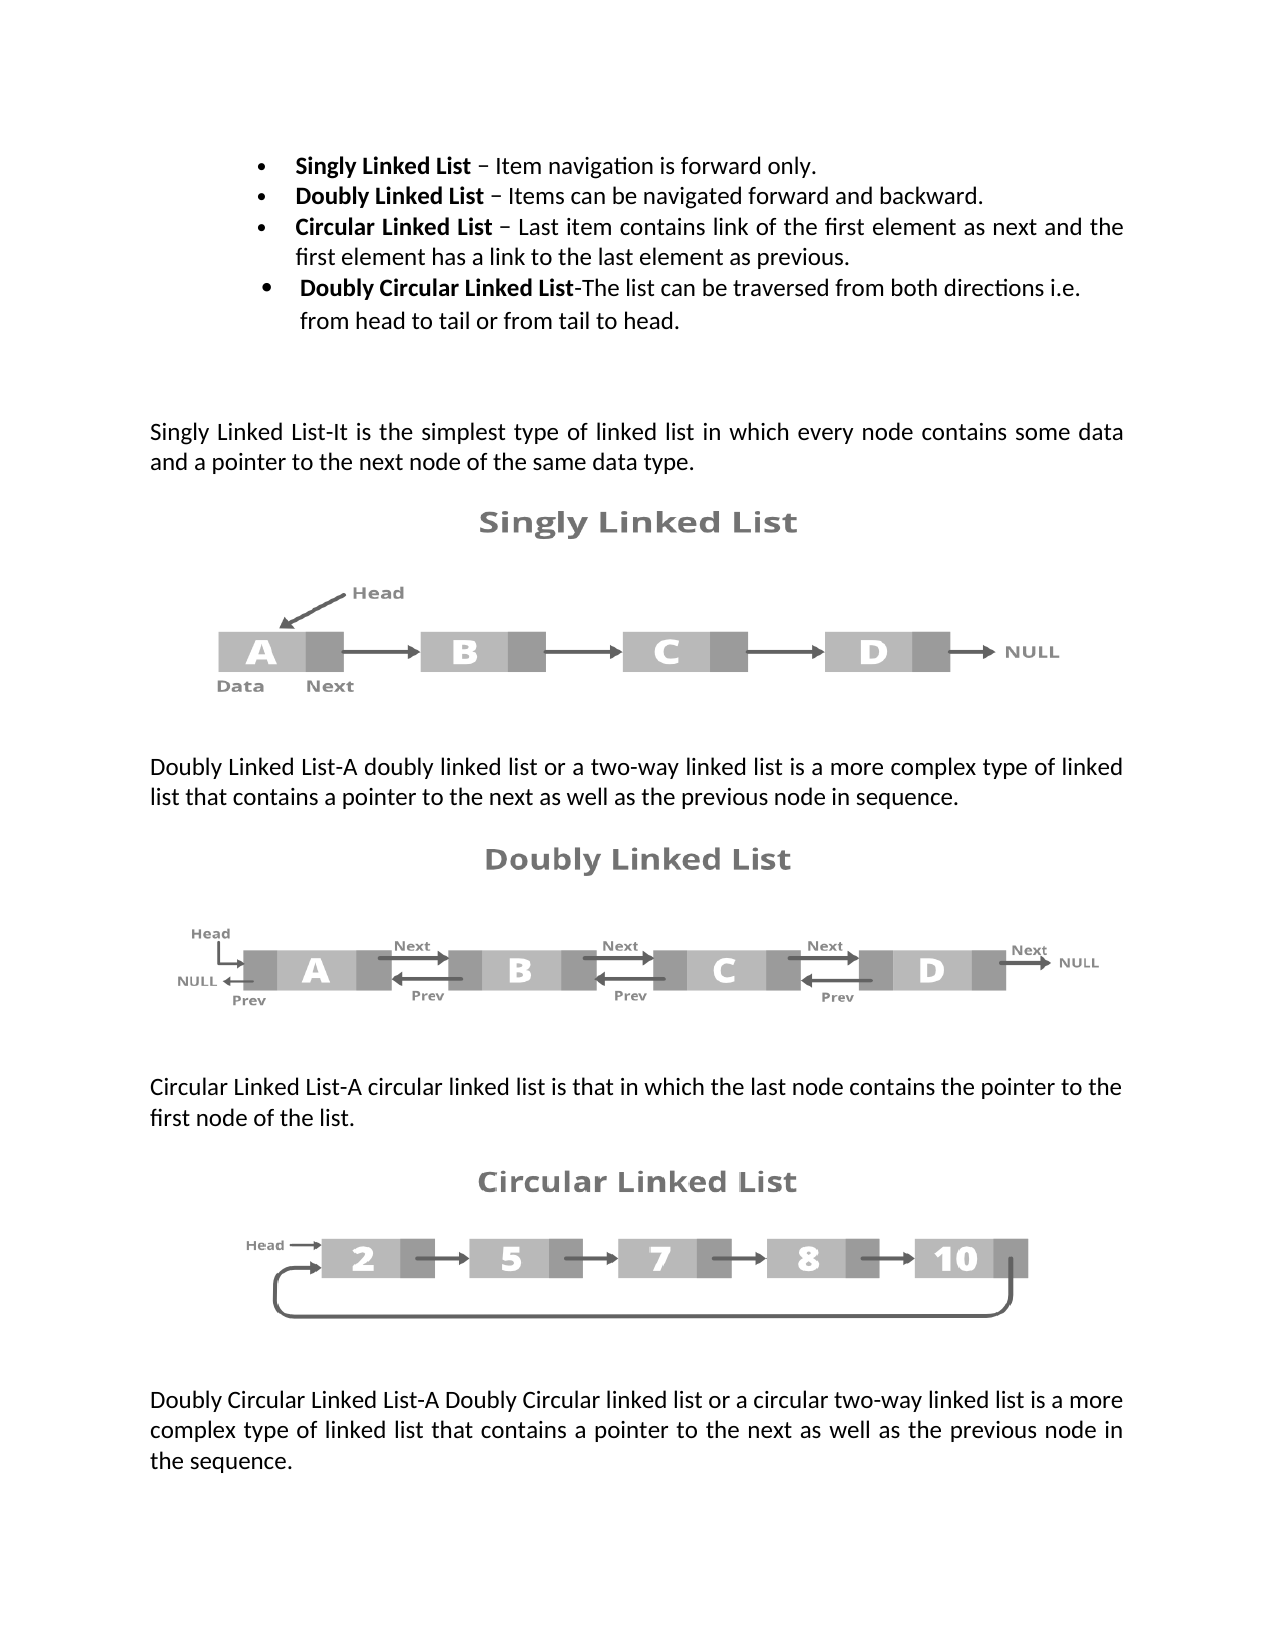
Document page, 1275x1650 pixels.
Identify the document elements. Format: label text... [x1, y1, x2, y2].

picture [150, 1132, 1125, 1354]
list Doubly Circular Linked List-The list can be traversed from both directions i.e. from head to tail or from tail to head. [262, 272, 1125, 336]
picture [150, 476, 1125, 721]
list Singly Linked List − Item navigation is forward only. [258, 150, 1125, 181]
list Circular Linked List − Last item contains link of the first element as next and the first element has a link to the last element as previous. [258, 211, 1125, 272]
list Doubly Linked List − Items can be navigated forward and backward. [258, 181, 1125, 211]
picture [150, 812, 1125, 1041]
text Doubly Linked List-A doubly linked list or a two-way linked list is a more complex type of linked list that contains a pointer to the next as well as the previous node in sequence. [150, 751, 1125, 812]
text Singly Linked List-It is the simplest type of linked list in which every node contains some data and a pointer to the next node of the same data type. [150, 416, 1125, 476]
text Doubly Circular Linked List-A Doubly Circular linked list or a circular two-way linked list is a more complex type of linked list that contains a pointer to the next as well as the previous node in the sequence. [150, 1384, 1125, 1476]
text Circular Linked List-A circular linked list is that in which the last node contains the pointer to the first node of the list. [150, 1071, 1125, 1132]
